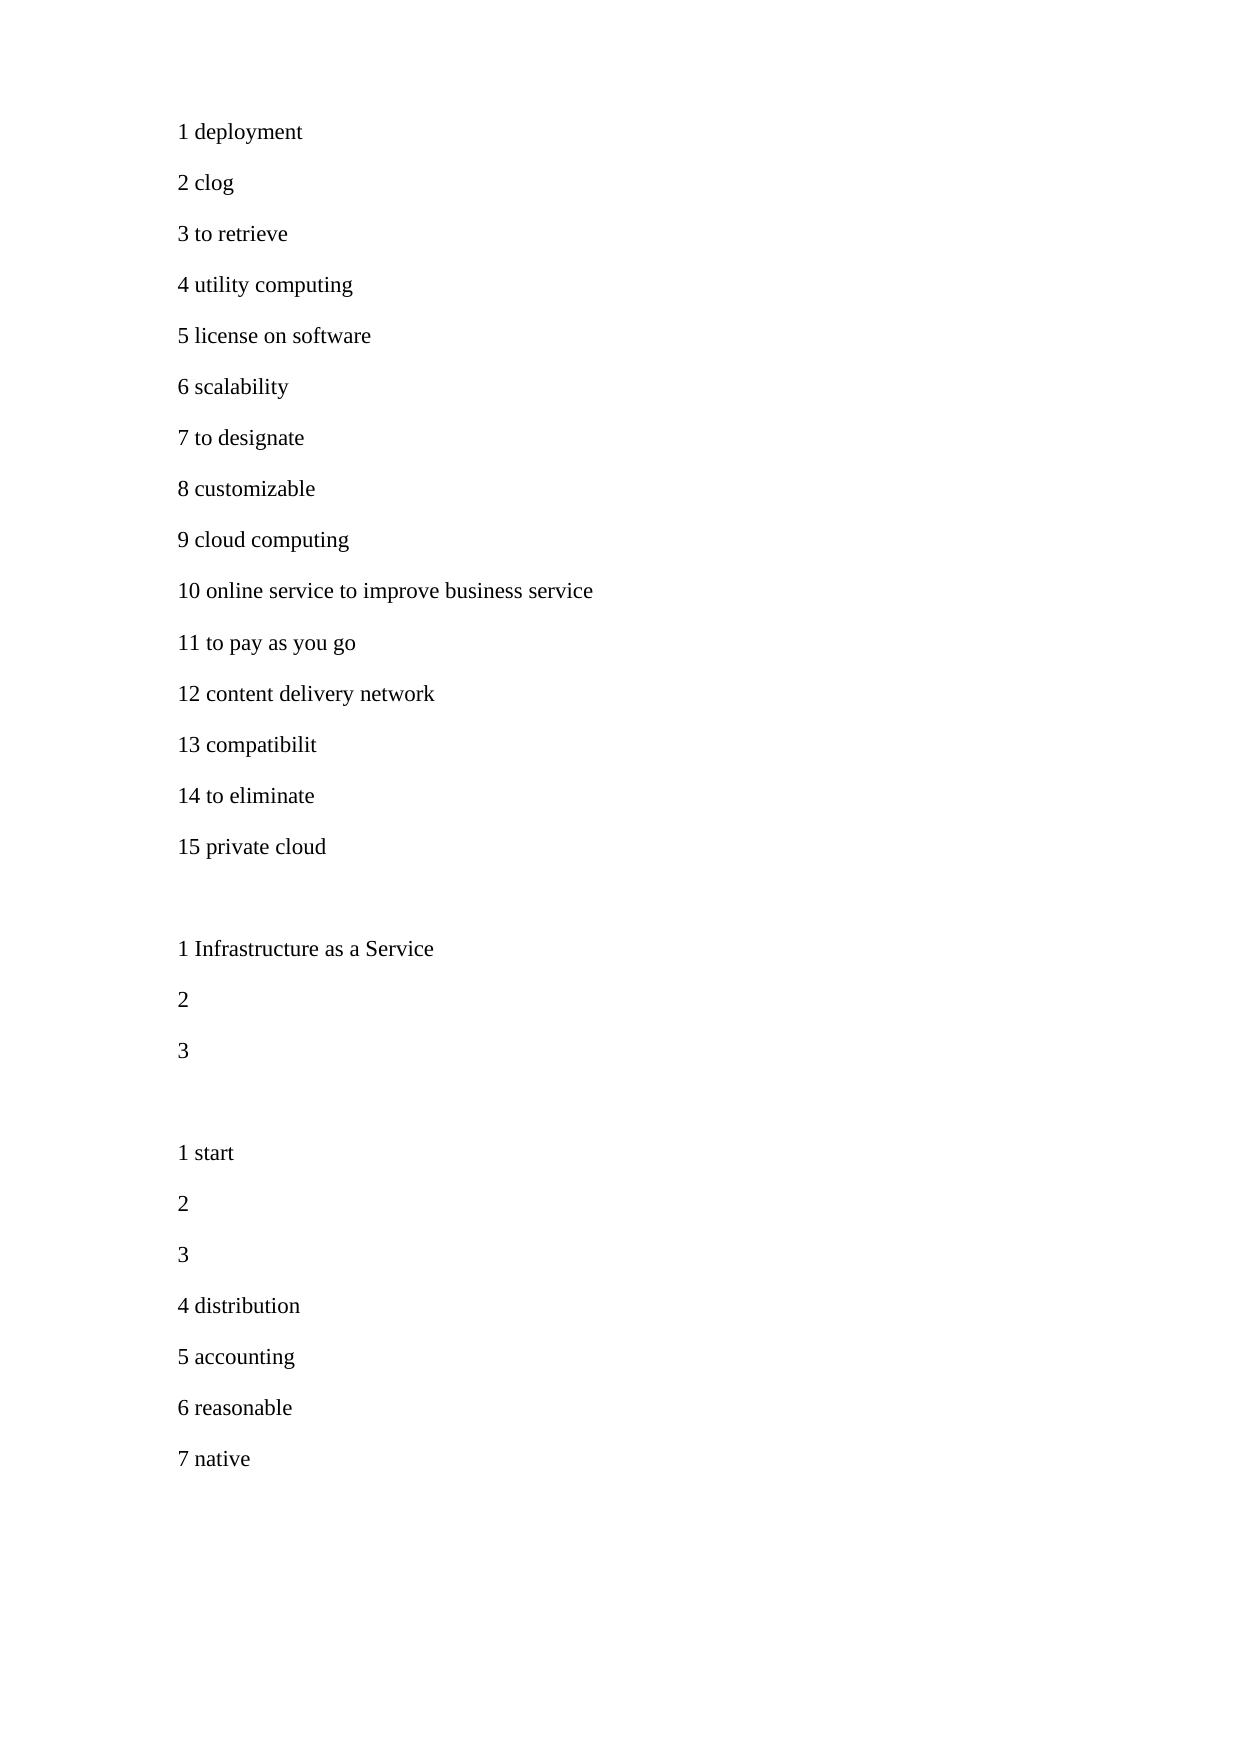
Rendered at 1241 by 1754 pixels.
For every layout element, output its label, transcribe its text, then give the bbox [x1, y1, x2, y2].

text 3 [177, 1037, 1152, 1063]
text 9 cloud computing [177, 526, 1152, 553]
text 7 native [177, 1445, 1152, 1472]
text 10 online service to improve business service [177, 577, 1152, 604]
text 4 utility computing [177, 271, 1152, 298]
text 1 start [177, 1139, 1152, 1165]
text 3 [177, 1241, 1152, 1267]
text 15 private cloud [177, 833, 1152, 859]
text 6 reasonable [177, 1394, 1152, 1421]
text 2 [177, 986, 1152, 1012]
text 8 customizable [177, 475, 1152, 502]
text 4 distribution [177, 1292, 1152, 1318]
text 12 content delivery network [177, 679, 1152, 706]
text 2 clog [177, 169, 1152, 196]
text 1 deployment [177, 118, 1152, 144]
text 5 accounting [177, 1343, 1152, 1369]
text 6 scalability [177, 373, 1152, 400]
text 1 Infrastructure as a Service [177, 935, 1152, 961]
text 11 to pay as you go [177, 628, 1152, 655]
text 13 compatibilit [177, 731, 1152, 757]
text 3 to retrieve [177, 220, 1152, 247]
text 7 to designate [177, 424, 1152, 451]
text 14 to eliminate [177, 782, 1152, 808]
text 5 license on software [177, 322, 1152, 349]
text 2 [177, 1190, 1152, 1216]
